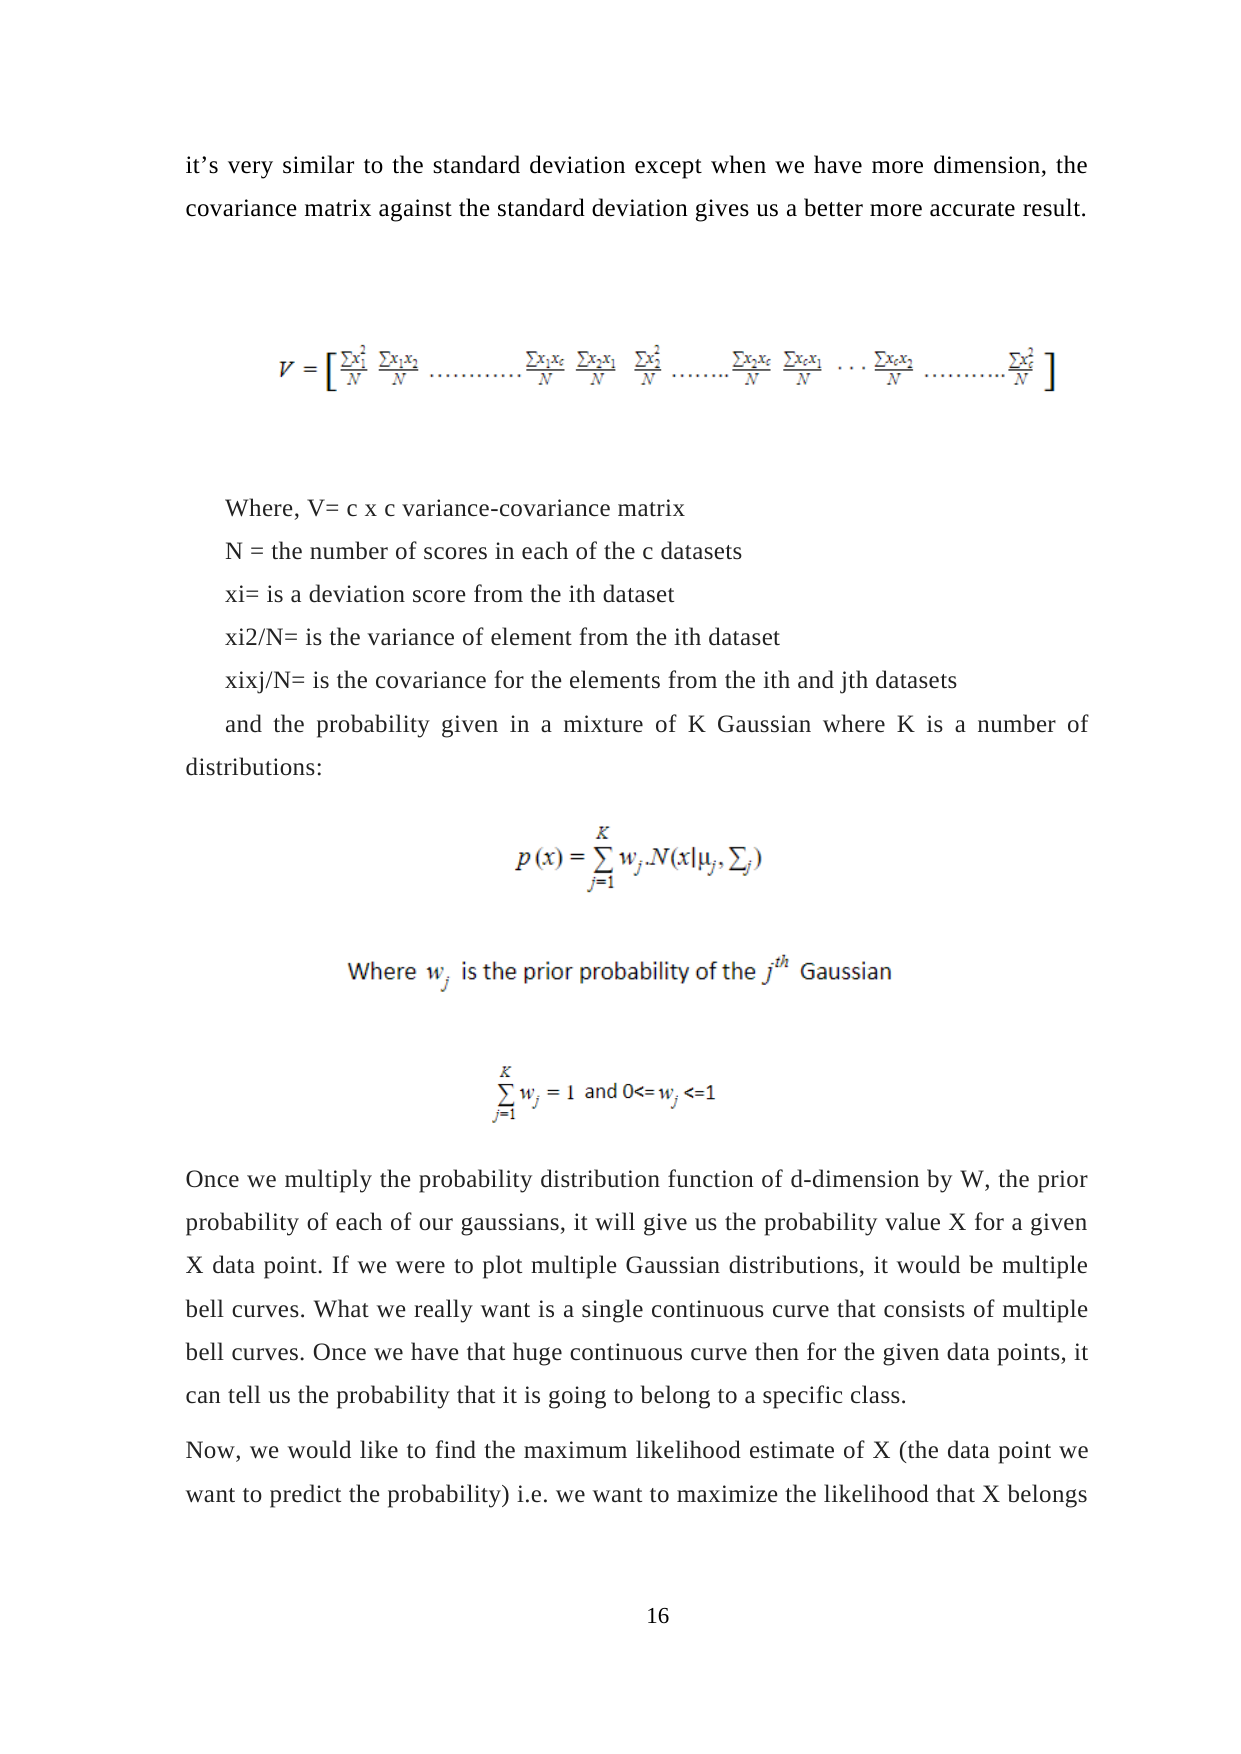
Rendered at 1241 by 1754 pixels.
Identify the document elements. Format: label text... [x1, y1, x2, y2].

text xi= is a deviation score from the ith dataset [185, 579, 1090, 608]
text Where, V= c x c variance-covariance matrix [185, 493, 1090, 522]
picture [375, 1056, 823, 1152]
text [185, 150, 1090, 222]
picture [225, 276, 1151, 468]
text xi2/N= is the variance of element from the ith dataset [185, 622, 1090, 651]
picture [300, 795, 1033, 1045]
text N = the number of scores in each of the c datasets [185, 536, 1090, 565]
text and the probability given in a mixture of K Gaussian where K is a number of distributions: [185, 709, 1090, 781]
text xixj/N= is the covariance for the elements from the ith and jth datasets [185, 666, 1090, 694]
text Once we multiply the probability distribution function of d-dimension by W, the prior probability of each of our gaussians, it will give us the probability value X for a given X data point. If we were to plot multiple Gaussian distributions, it would be multiple bell curves. What we really want is a single continuous curve that consists of multiple bell curves. Once we have that huge continuous curve then for the given data points, it can tell us the probability that it is going to belong to a specific class. [185, 1164, 1090, 1409]
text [185, 1436, 1090, 1507]
